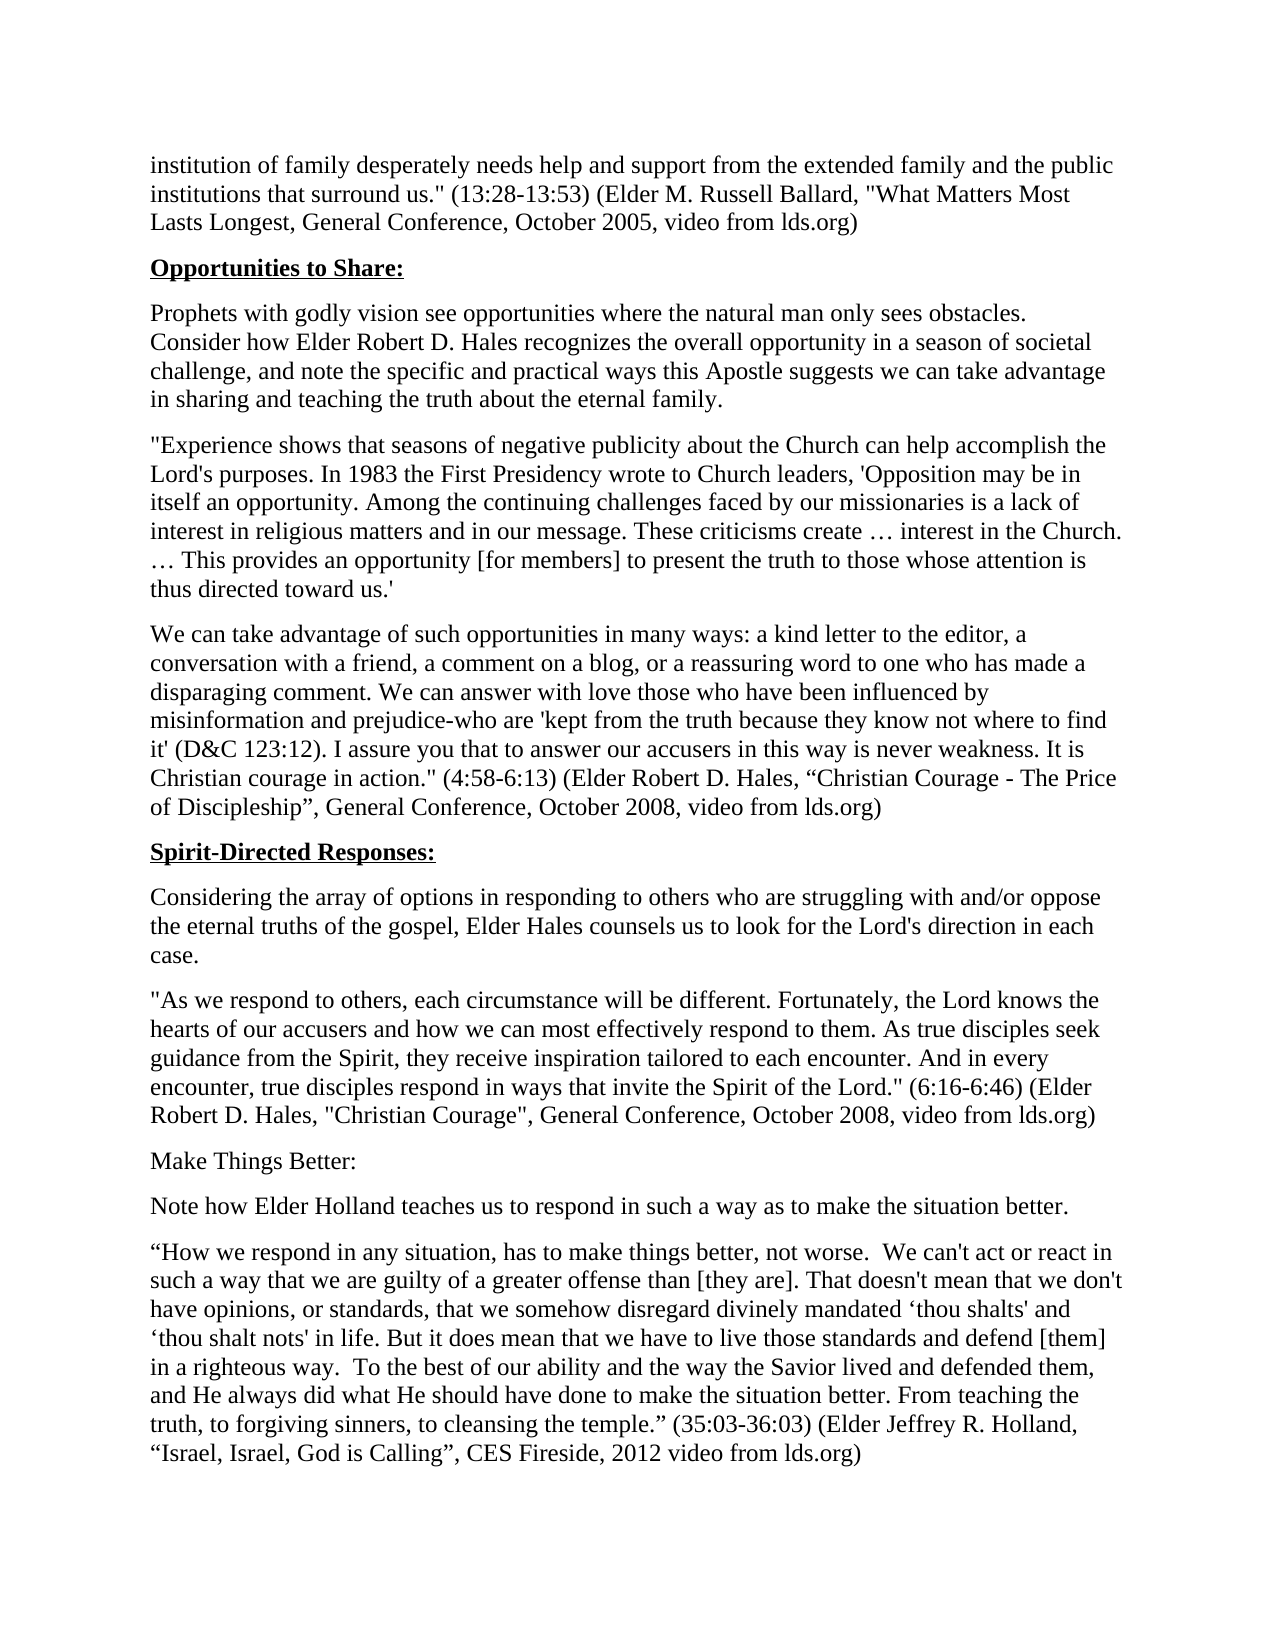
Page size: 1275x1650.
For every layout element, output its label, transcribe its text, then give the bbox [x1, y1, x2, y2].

text “How we respond in any situation, has to make things better, not worse. We can't act or react in such a way that we are guilty of a greater offense than [they are]. That doesn't mean that we don't have opinions, or standards, that we somehow disregard divinely mandated ‘thou shalts' and ‘thou shalt nots' in life. But it does mean that we have to live those standards and defend [them] in a righteous way. To the best of our ability and the way the Savior lived and defended them, and He always did what He should have done to make the situation better. From teaching the truth, to forgiving sinners, to cleansing the temple.” (35:03-36:03) (Elder Jeffrey R. Holland, “Israel, Israel, God is Calling”, CES Fireside, 2012 video from lds.org) [150, 1237, 1125, 1467]
text We can take advantage of such opportunities in many ways: a kind letter to the editor, a conversation with a friend, a comment on a blog, or a reassuring word to one who has made a disparaging comment. We can answer with love those who have been influenced by misinformation and prejudice-who are 'kept from the truth because they know not where to find it' (D&C 123:12). I assure you that to answer our accusers in this way is never weakness. It is Christian courage in action." (4:58-6:13) (Elder Robert D. Hales, “Christian Courage - The Price of Discipleship”, General Conference, October 2008, video from lds.org) [150, 619, 1125, 820]
text Make Things Better: [150, 1146, 1125, 1174]
text Prophets with godly vision see opportunities where the natural man only sees obstacles. Consider how Elder Robert D. Hales recognizes the overall opportunity in a season of societal challenge, and note the specific and practical ways this Apostle suggests we can take advantage in sharing and teaching the truth about the eternal family. [150, 298, 1125, 413]
text Opportunities to Share: [150, 253, 1125, 282]
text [150, 150, 1125, 236]
text Spirit-Directed Responses: [150, 837, 1125, 866]
text Note how Elder Holland teaches us to respond in such a way as to make the situation better. [150, 1191, 1125, 1220]
text Considering the array of options in responding to others who are struggling with and/or oppose the eternal truths of the gospel, Elder Hales counsels us to look for the Lord's direction in each case. [150, 882, 1125, 969]
text "Experience shows that seasons of negative publicity about the Church can help accomplish the Lord's purposes. In 1983 the First Presidency wrote to Church leaders, 'Opposition may be in itself an opportunity. Among the continuing challenges faced by our missionaries is a lack of interest in religious matters and in our message. These criticisms create … interest in the Church. … This provides an opportunity [for members] to present the truth to those whose attention is thus directed toward us.' [150, 430, 1125, 602]
text "As we respond to others, each circumstance will be different. Fortunately, the Lord knows the hearts of our accusers and how we can most effectively respond to them. As true disciples seek guidance from the Spirit, they receive inspiration tailored to each encounter. And in every encounter, true disciples respond in ways that invite the Spirit of the Lord." (6:16-6:46) (Elder Robert D. Hales, "Christian Courage", General Conference, October 2008, video from lds.org) [150, 985, 1125, 1129]
